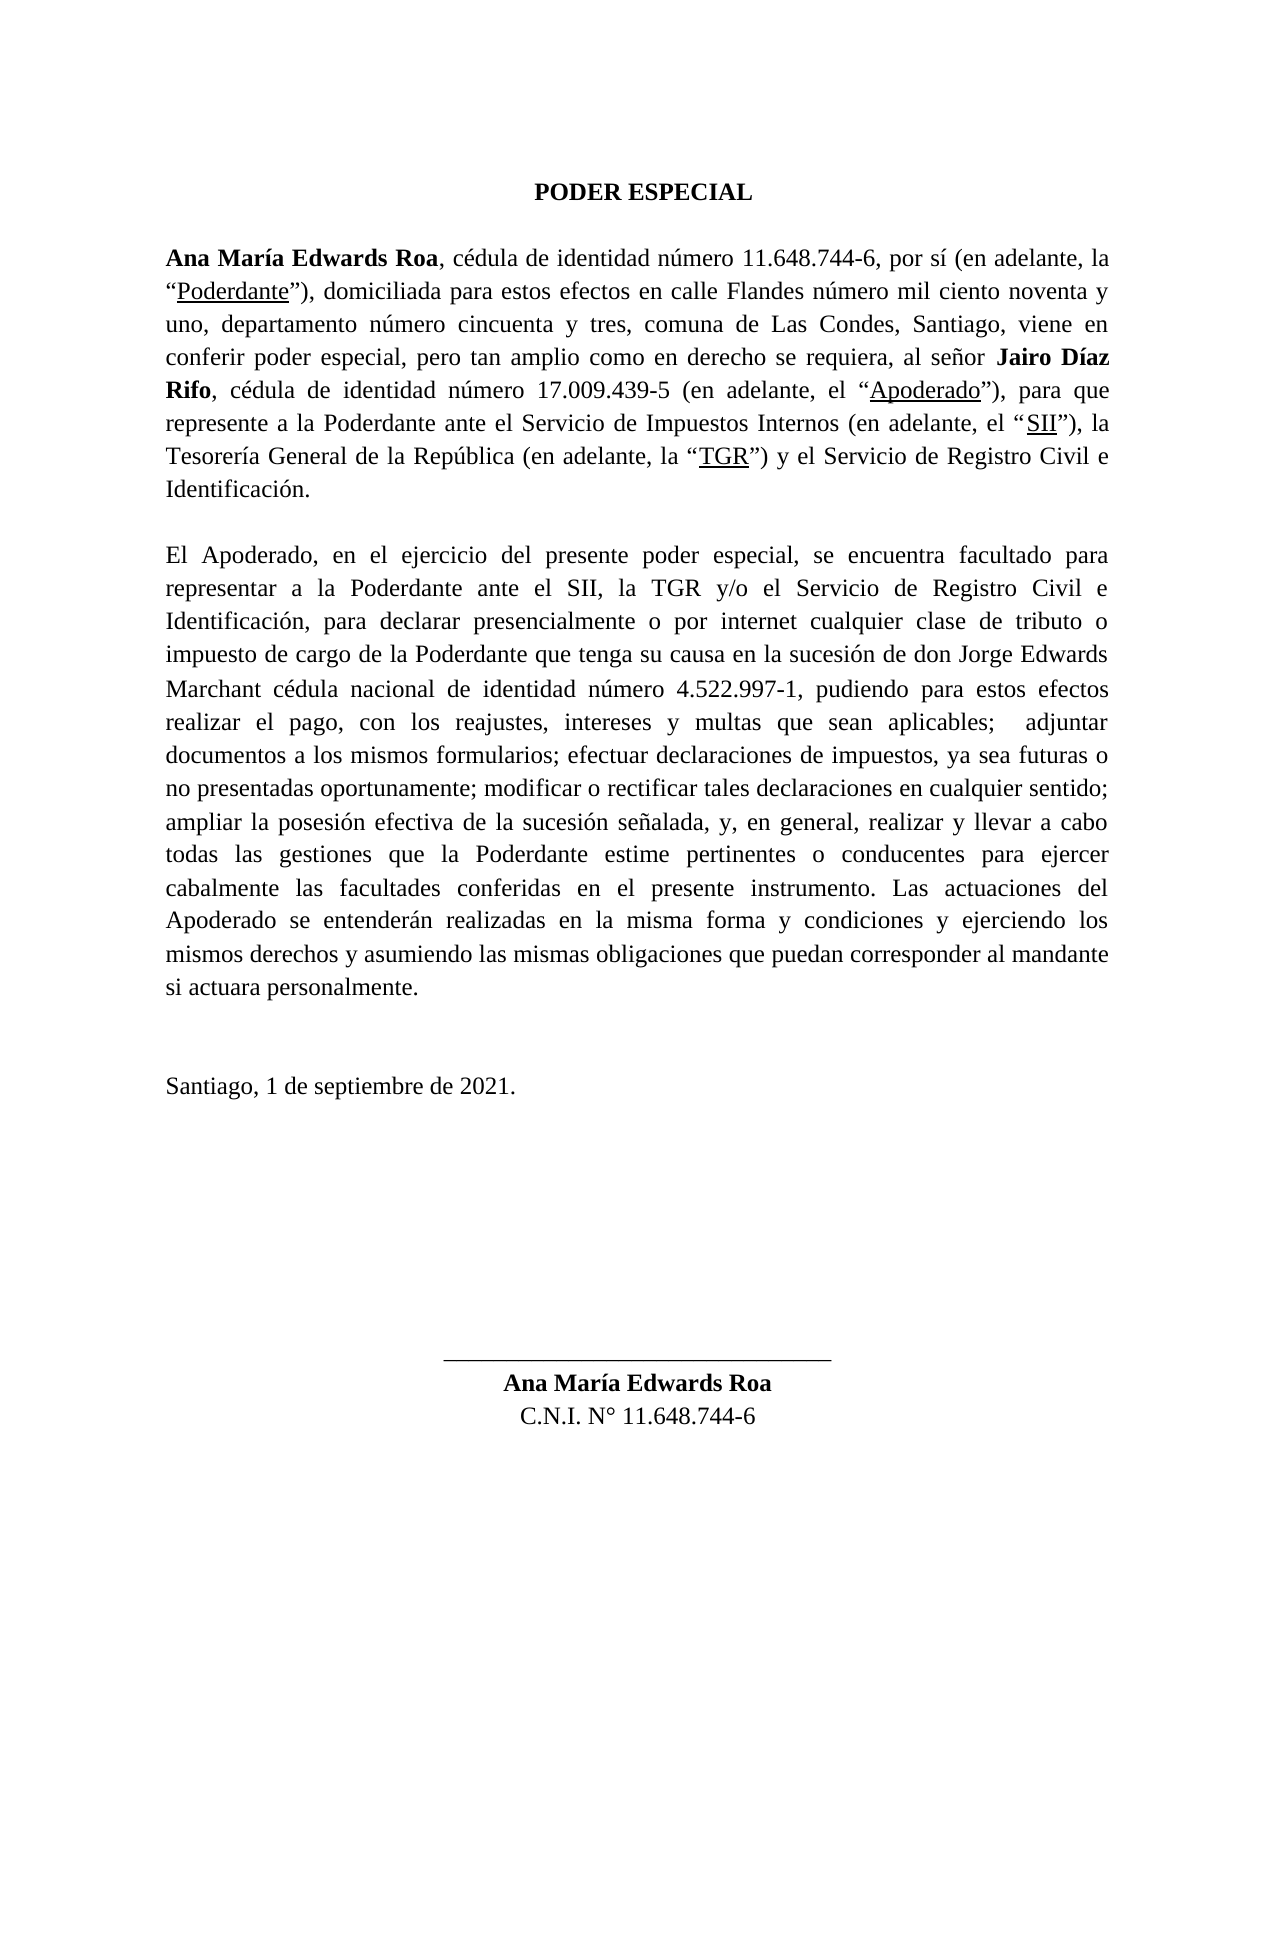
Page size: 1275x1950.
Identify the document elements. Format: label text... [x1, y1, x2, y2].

text El Apoderado, en el ejercicio del presente poder especial, se encuentra facultado para representar a la Poderdante ante el SII, la TGR y/o el Servicio de Registro Civil e Identificación, para declarar presencialmente o por internet cualquier clase de tributo o impuesto de cargo de la Poderdante que tenga su causa en la sucesión de don Jorge Edwards Marchant cédula nacional de identidad número 4.522.997-1, pudiendo para estos efectos realizar el pago, con los reajustes, intereses y multas que sean aplicables; adjuntar documentos a los mismos formularios; efectuar declaraciones de impuestos, ya sea futuras o no presentadas oportunamente; modificar o rectificar tales declaraciones en cualquier sentido; ampliar la posesión efectiva de la sucesión señalada, y, en general, realizar y llevar a cabo todas las gestiones que la Poderdante estime pertinentes o conducentes para ejercer cabalmente las facultades conferidas en el presente instrumento. Las actuaciones del Apoderado se entenderán realizadas en la misma forma y condiciones y ejerciendo los mismos derechos y asumiendo las mismas obligaciones que puedan corresponder al mandante si actuara personalmente. [165, 540, 1109, 1000]
text Ana María Edwards Roa [165, 1368, 1109, 1397]
text Santiago, 1 de septiembre de 2021. [165, 1071, 1109, 1099]
text _______________________________ [165, 1335, 1109, 1364]
title PODER ESPECIAL [177, 177, 1109, 206]
text Ana María Edwards Roa, cédula de identidad número 11.648.744-6, por sí (en adelante, la “Poderdante”), domiciliada para estos efectos en calle Flandes número mil ciento noventa y uno, departamento número cincuenta y tres, comuna de Las Condes, Santiago, viene en conferir poder especial, pero tan amplio como en derecho se requiera, al señor Jairo Díaz Rifo, cédula de identidad número 17.009.439-5 (en adelante, el “Apoderado”), para que represente a la Poderdante ante el Servicio de Impuestos Internos (en adelante, el “SII”), la Tesorería General de la República (en adelante, la “TGR”) y el Servicio de Registro Civil e Identificación. [165, 243, 1109, 503]
text C.N.I. N° 11.648.744-6 [165, 1401, 1109, 1430]
